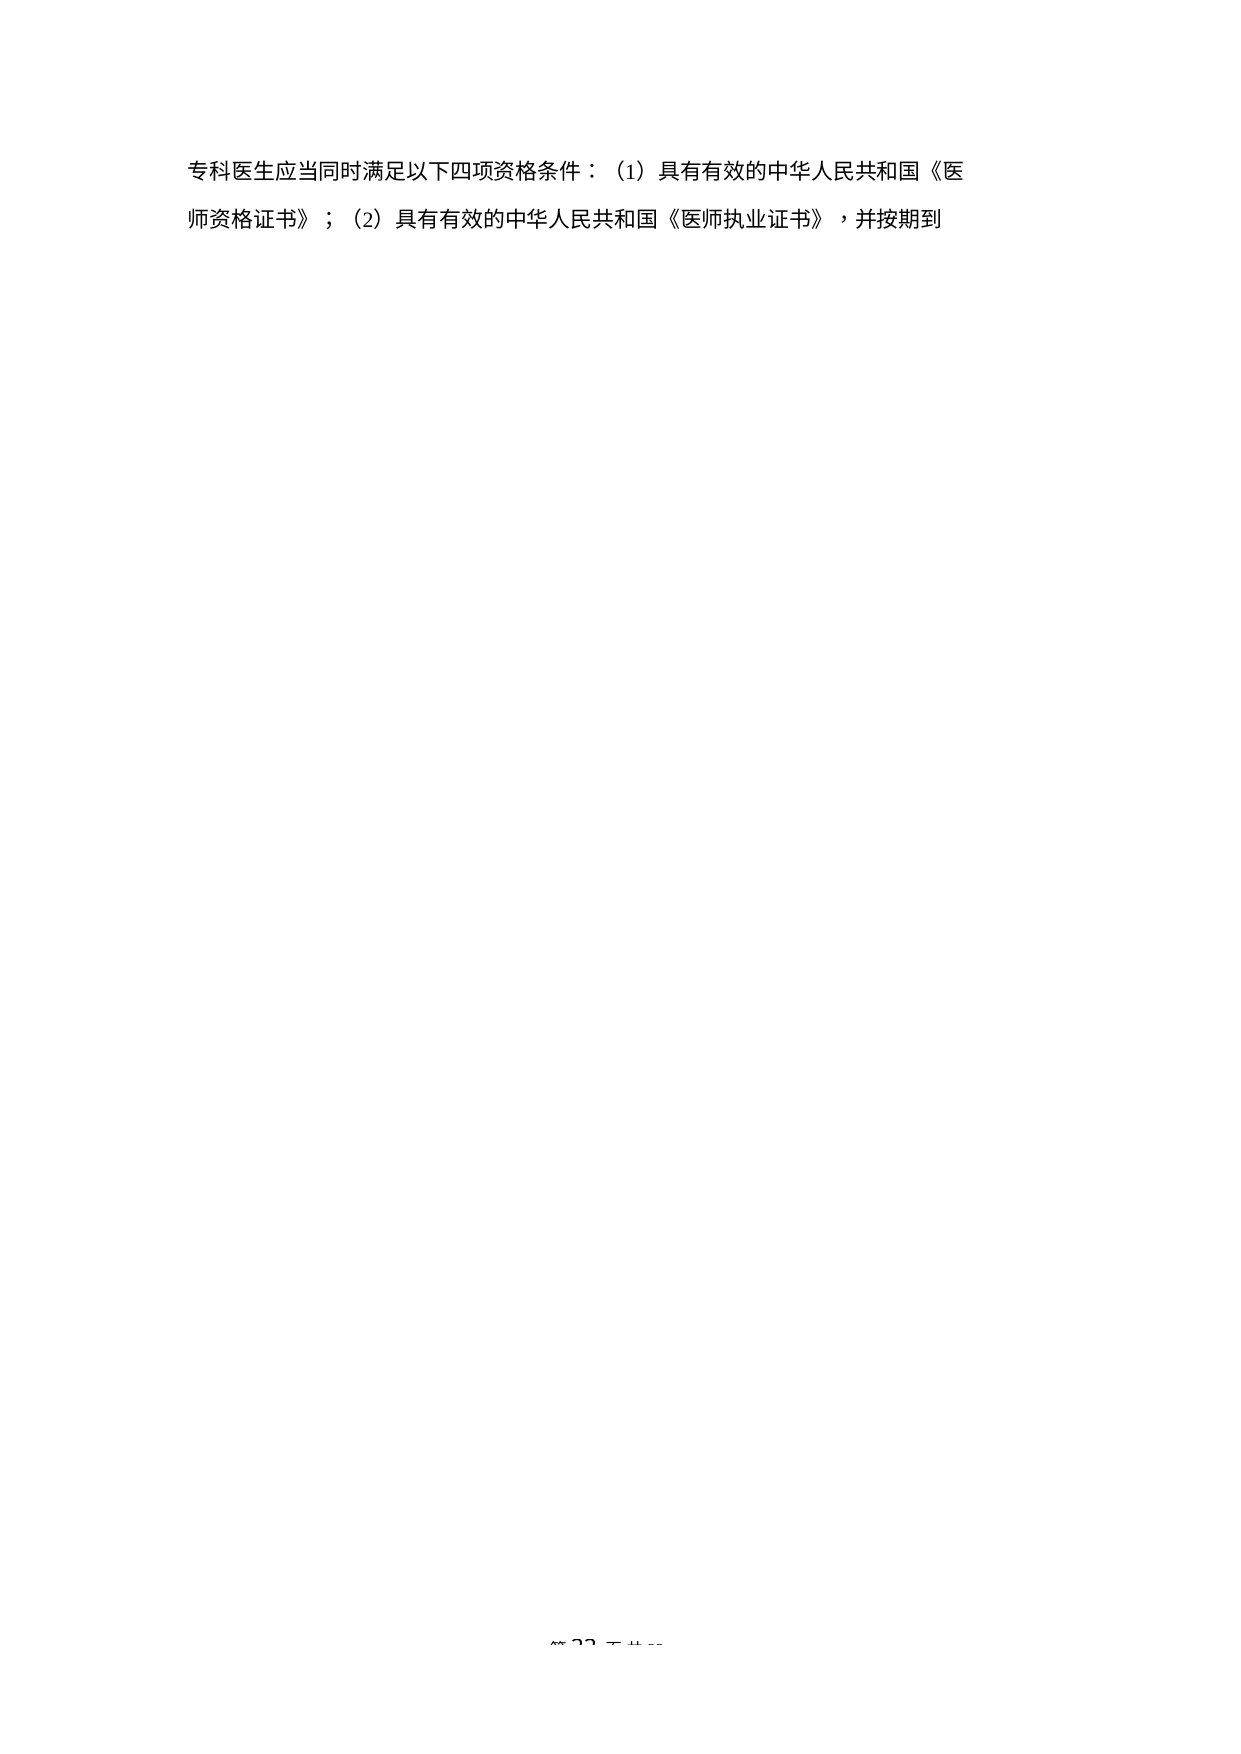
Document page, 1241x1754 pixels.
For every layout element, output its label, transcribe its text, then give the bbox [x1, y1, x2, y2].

text 专科医生应当同时满足以下四项资格条件：（1）具有有效的中华人民共和国《医师资格证书》；（2）具有有效的中华人民共和国《医师执业证书》，并按期到 [187, 156, 965, 234]
